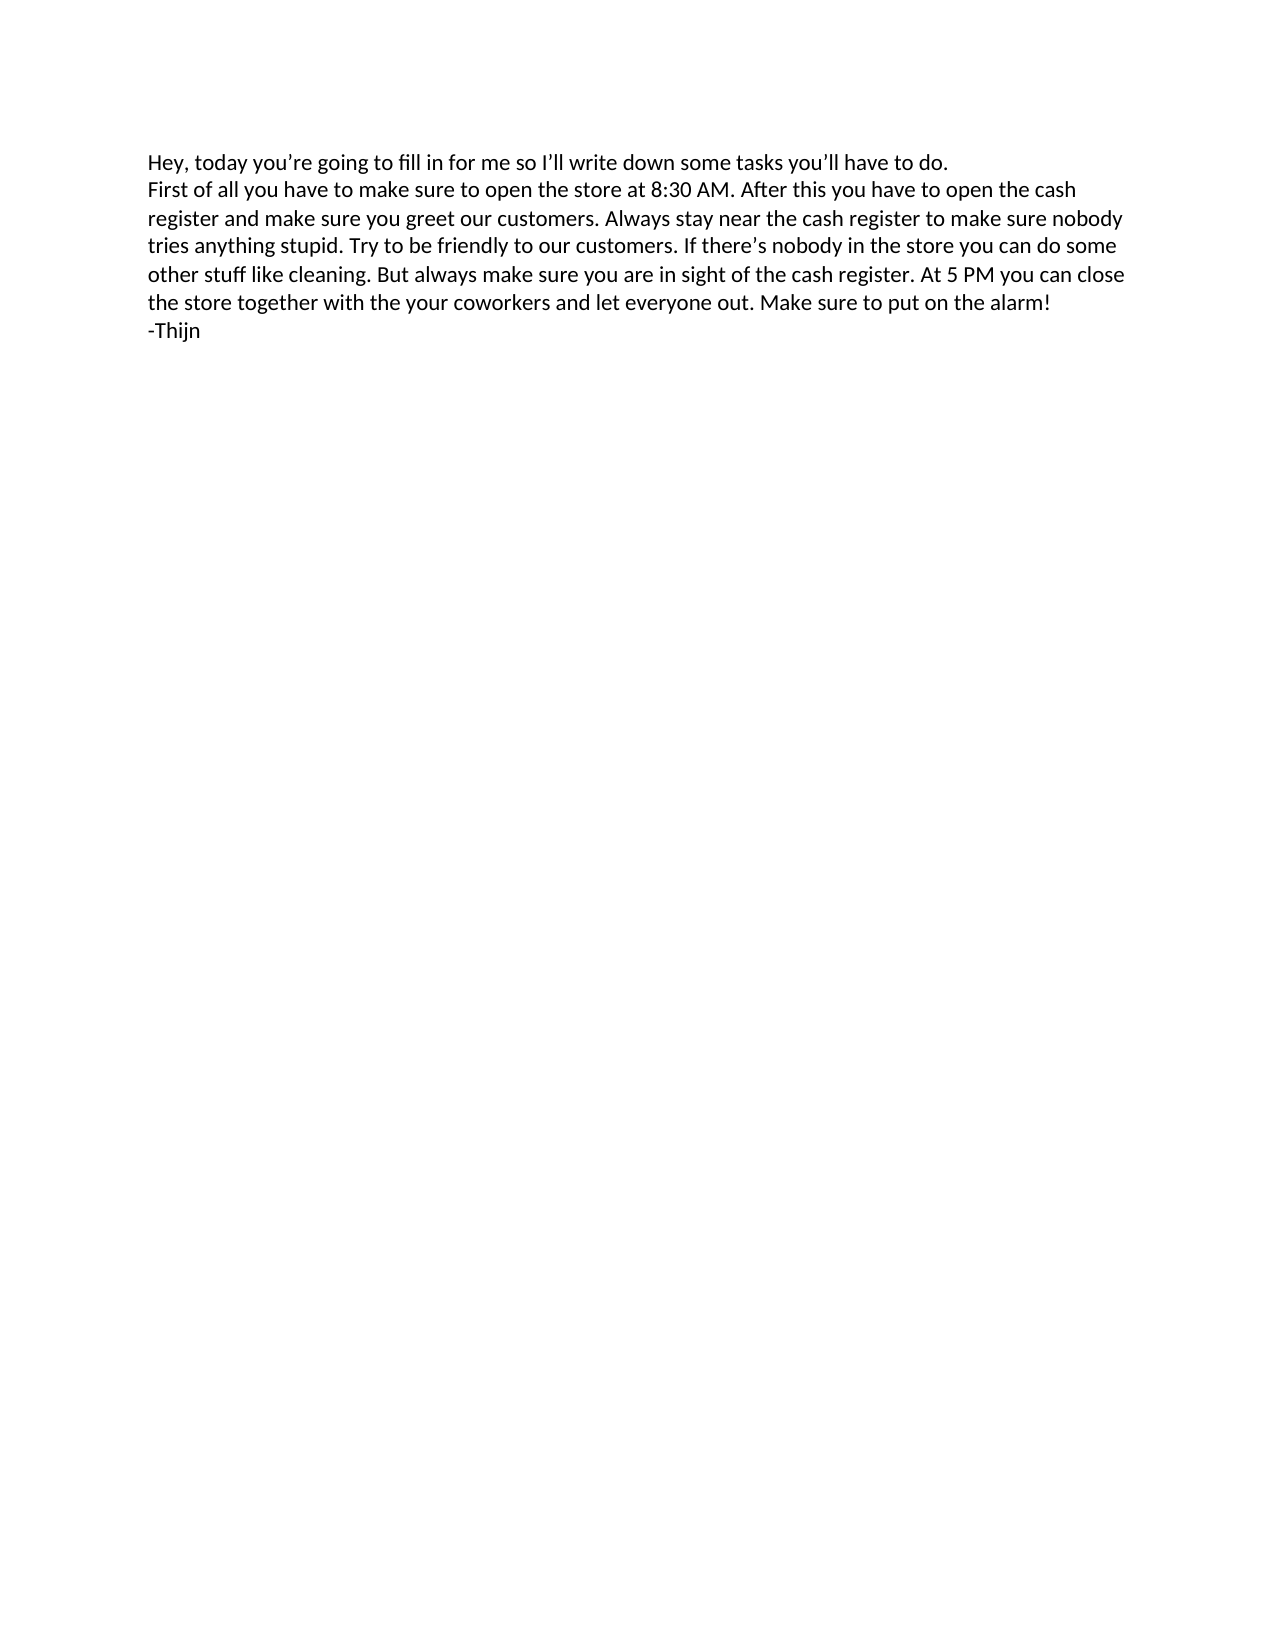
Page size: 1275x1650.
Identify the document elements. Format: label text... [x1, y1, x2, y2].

text Hey, today you’re going to fill in for me so I’ll write down some tasks you’ll have to do. [148, 148, 1127, 176]
text -Thijn [148, 316, 1127, 344]
text First of all you have to make sure to open the store at 8:30 AM. After this you have to open the cash register and make sure you greet our customers. Always stay near the cash register to make sure nobody tries anything stupid. Try to be friendly to our customers. If there’s nobody in the store you can do some other stuff like cleaning. But always make sure you are in sight of the cash register. At 5 PM you can close the store together with the your coworkers and let everyone out. Make sure to put on the alarm! [148, 176, 1127, 316]
